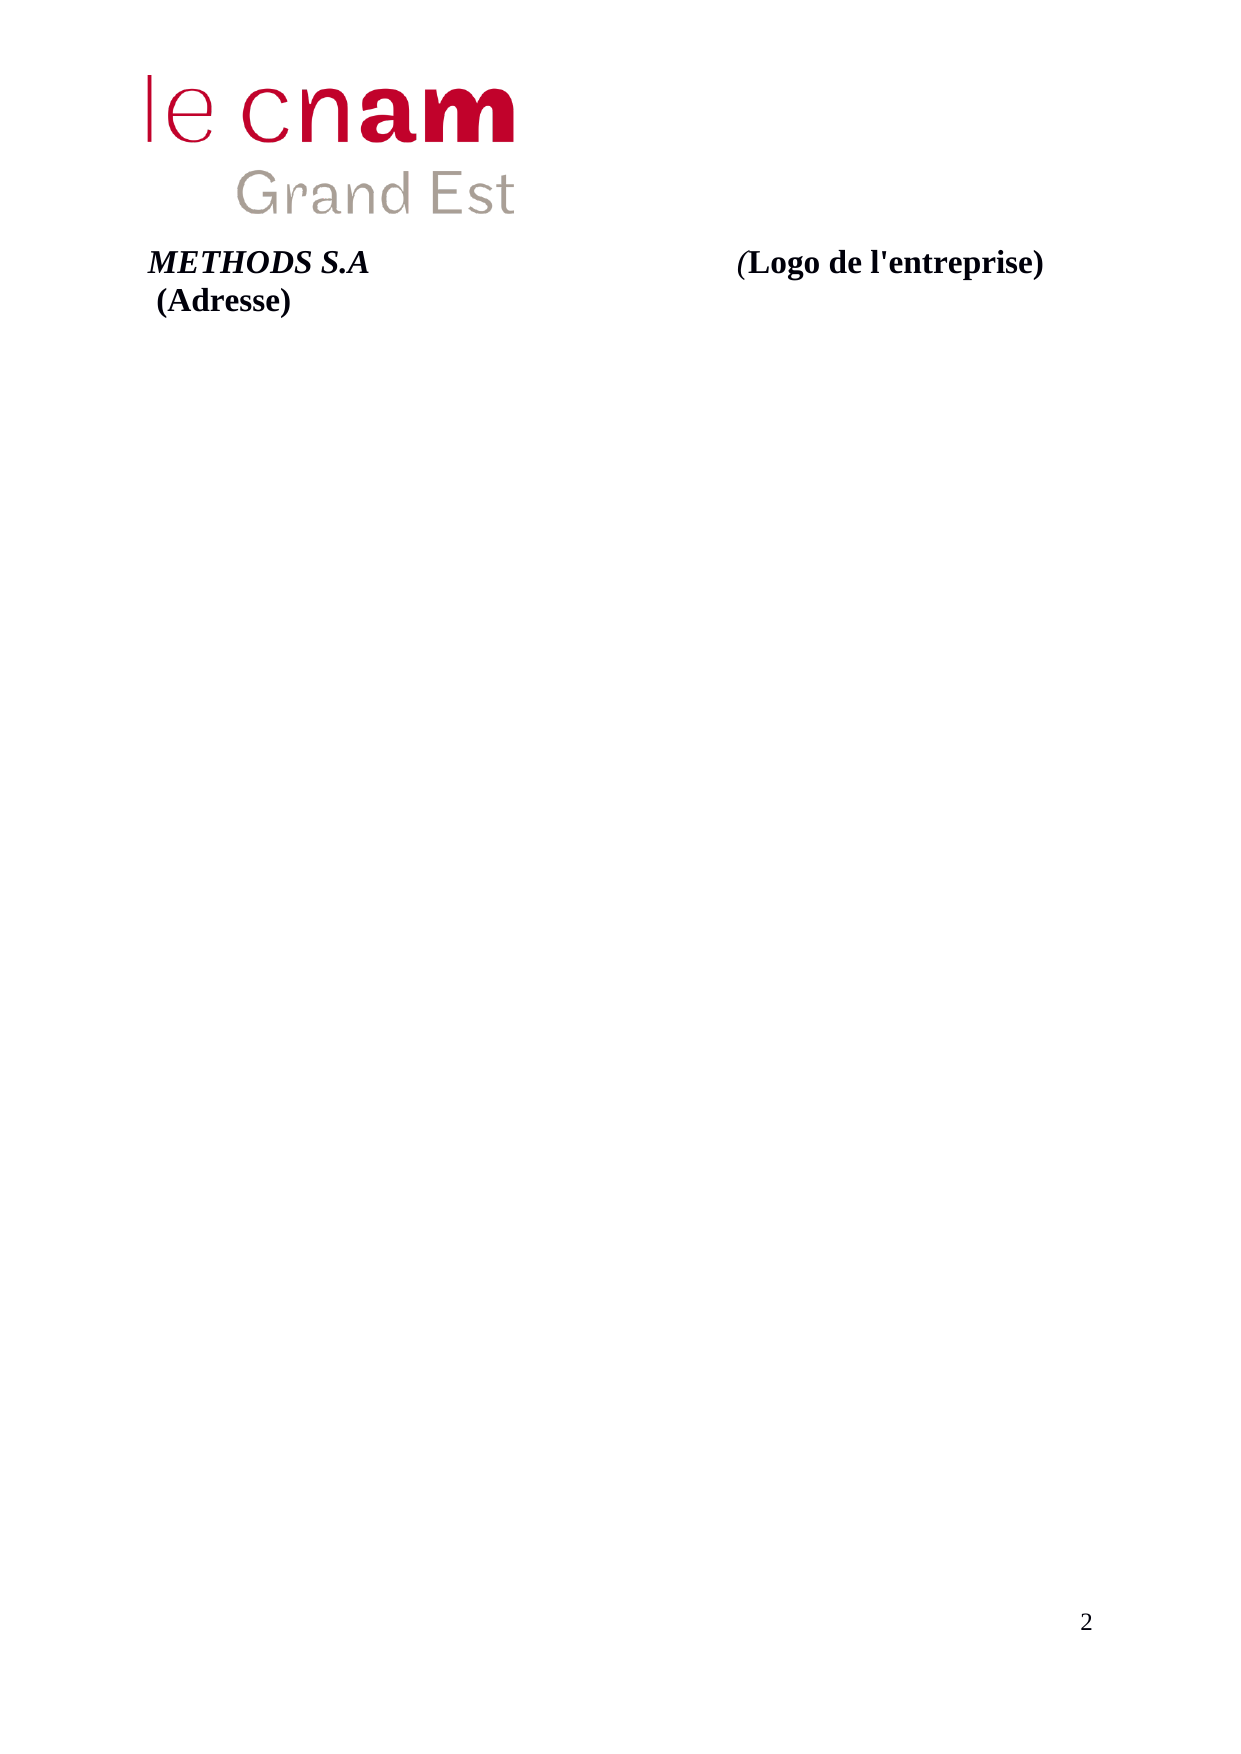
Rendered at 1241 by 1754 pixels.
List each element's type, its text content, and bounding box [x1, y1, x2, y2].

text METHODS S.A (Logo de l'entreprise) [148, 242, 1092, 280]
text (Adresse) [148, 280, 1092, 318]
picture [147, 75, 514, 214]
